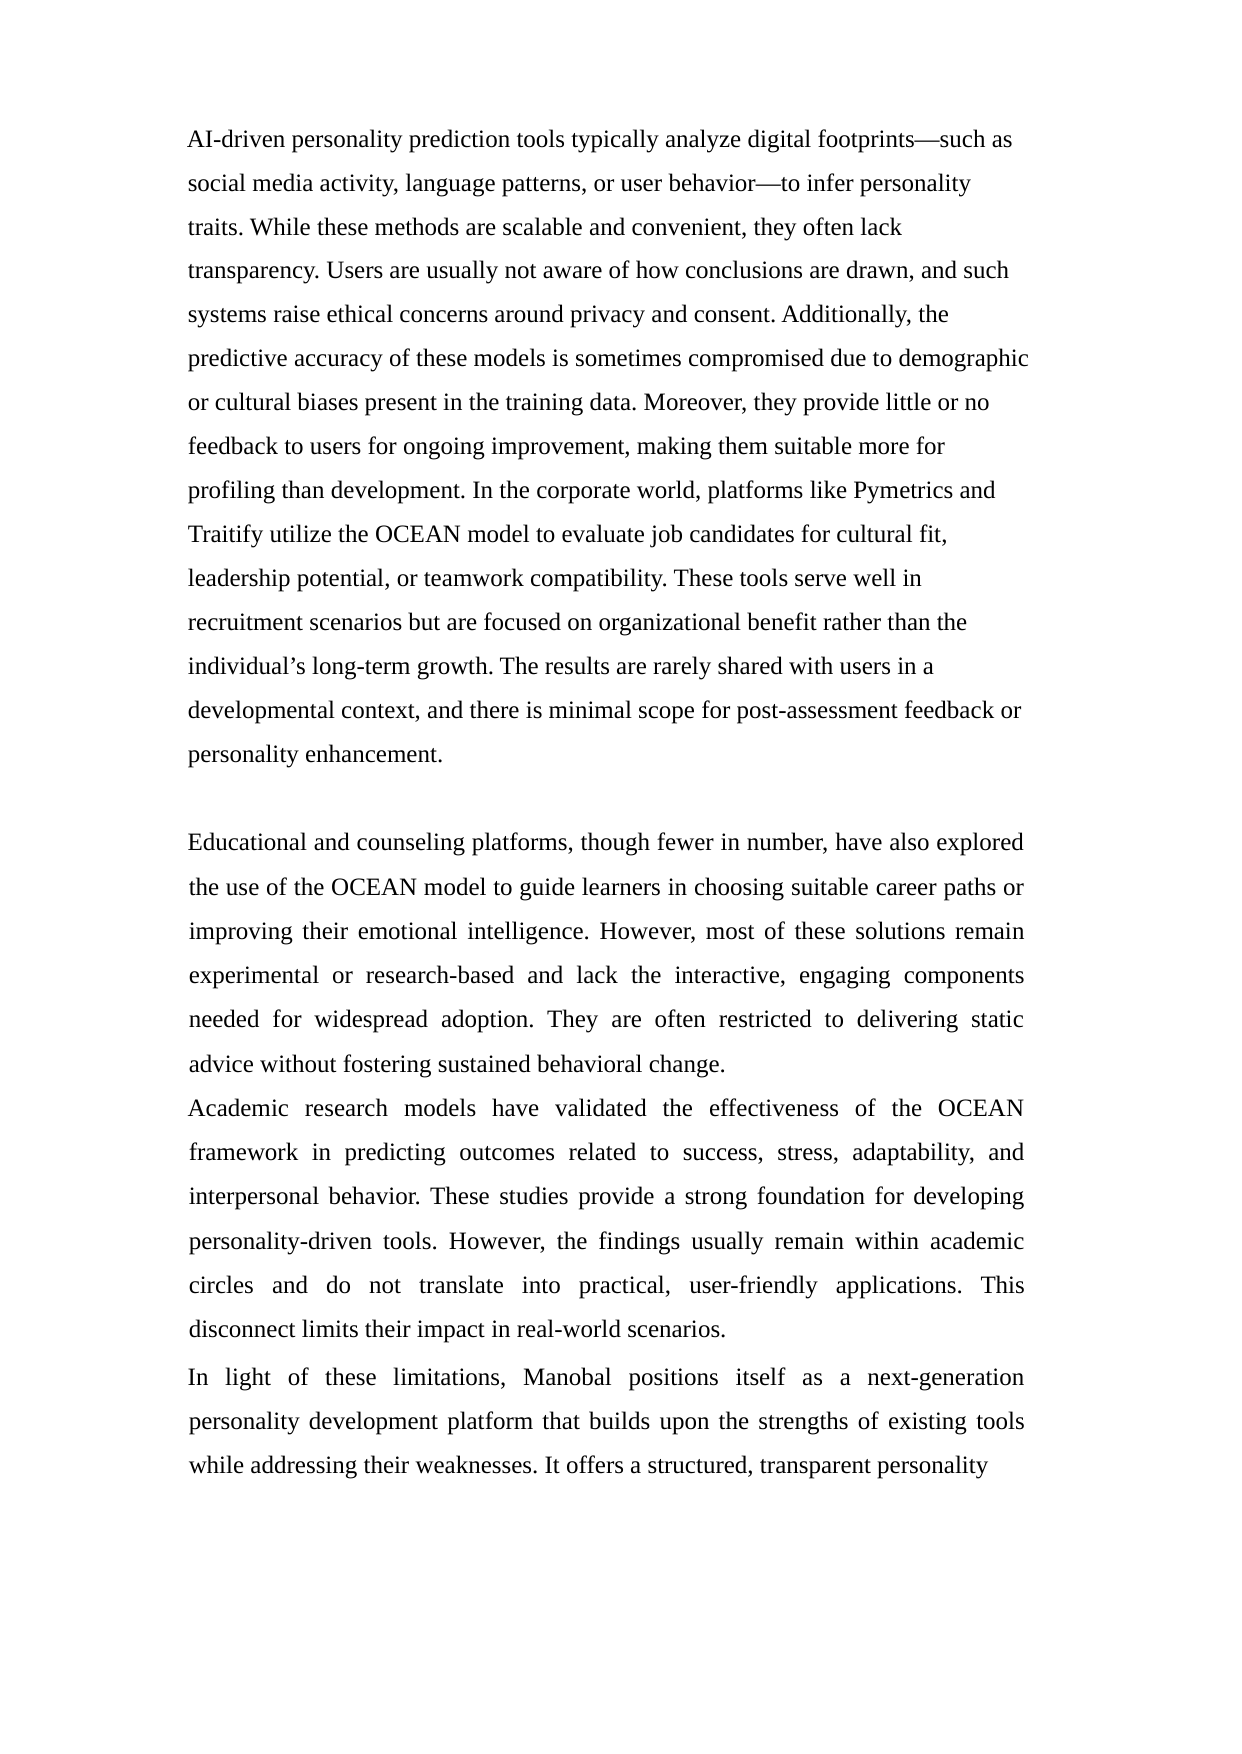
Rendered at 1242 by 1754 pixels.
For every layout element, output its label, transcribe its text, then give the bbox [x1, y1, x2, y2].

text In light of these limitations, Manobal positions itself as a next-generation personality development platform that builds upon the strengths of existing tools while addressing their weaknesses. It offers a structured, transparent personality [187, 1362, 1026, 1479]
text Academic research models have validated the effectiveness of the OCEAN framework in predicting outcomes related to success, stress, adaptability, and interpersonal behavior. These studies provide a strong foundation for developing personality-driven tools. However, the findings usually remain within academic circles and do not translate into practical, user-friendly applications. This disconnect limits their impact in real-world scenarios. [187, 1093, 1025, 1343]
text Educational and counseling platforms, though fewer in number, have also explored the use of the OCEAN model to guide learners in choosing suitable career paths or improving their emotional intelligence. However, most of these solutions remain experimental or research-based and lack the interactive, engaging components needed for widespread adoption. They are often restricted to delivering static advice without fostering sustained behavioral change. [187, 827, 1025, 1077]
text AI-driven personality prediction tools typically analyze digital footprints—such as social media activity, language patterns, or user behavior—to infer personality traits. While these methods are scalable and convenient, they often lack transparency. Users are usually not aware of how conclusions are drawn, and such systems raise ethical concerns around privacy and consent. Additionally, the predictive accuracy of these models is sometimes compromised due to demographic or cultural biases present in the training data. Moreover, they provide little or no feedback to users for ongoing improvement, making them suitable more for profiling than development. In the corporate world, platforms like Pymetrics and Traitify utilize the OCEAN model to evaluate job candidates for cultural fit, leadership potential, or teamwork compatibility. These tools serve well in recruitment scenarios but are focused on organizational benefit rather than the individual’s long-term growth. The results are rarely shared with users in a developmental context, and there is minimal scope for post-assessment feedback or personality enhancement. [187, 124, 1033, 768]
